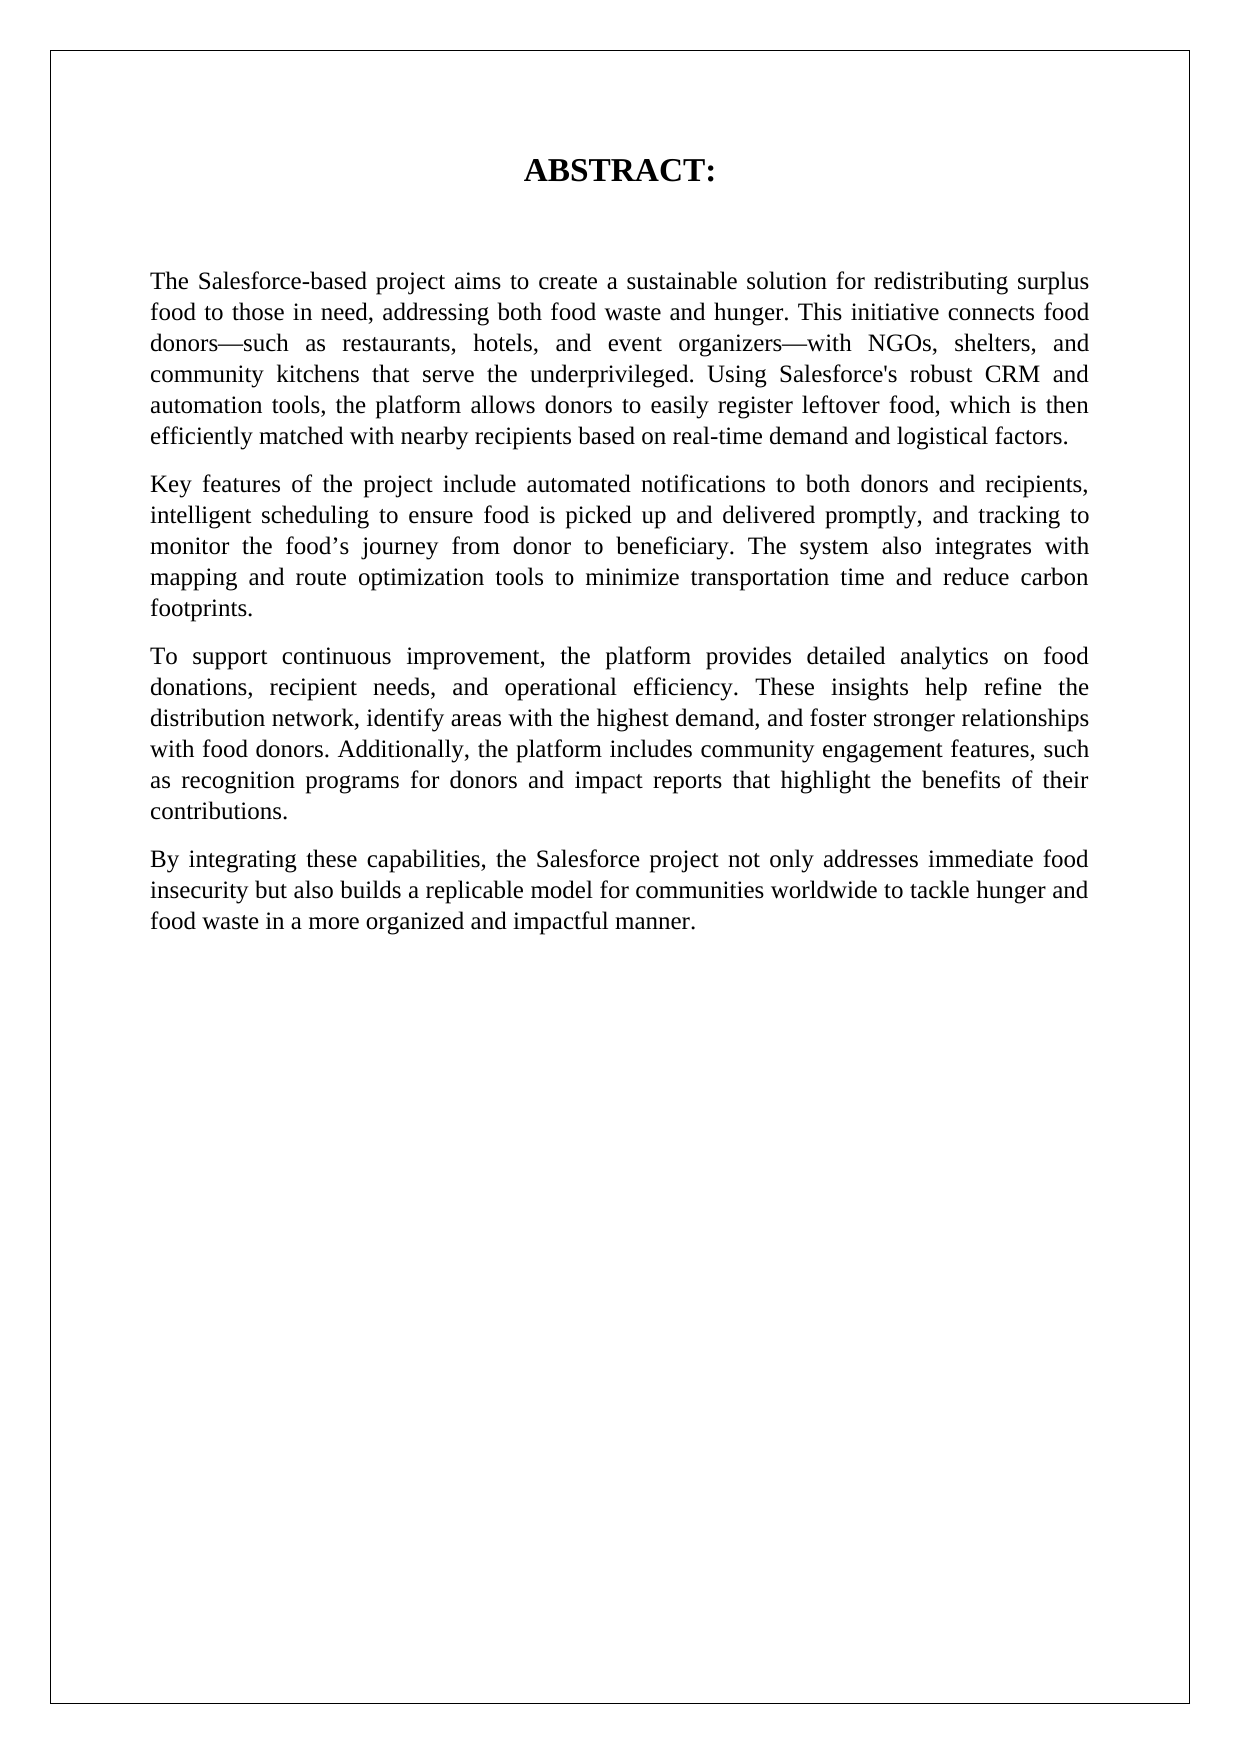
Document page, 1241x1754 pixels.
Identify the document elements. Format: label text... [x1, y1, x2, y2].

text By integrating these capabilities, the Salesforce project not only addresses immediate food insecurity but also builds a replicable model for communities worldwide to tackle hunger and food waste in a more organized and impactful manner. [150, 844, 1090, 934]
text To support continuous improvement, the platform provides detailed analytics on food donations, recipient needs, and operational efficiency. These insights help refine the distribution network, identify areas with the highest demand, and foster stronger relationships with food donors. Additionally, the platform includes community engagement features, such as recognition programs for donors and impact reports that highlight the benefits of their contributions. [150, 641, 1090, 825]
text Key features of the project include automated notifications to both donors and recipients, intelligent scheduling to ensure food is picked up and delivered promptly, and tracking to monitor the food’s journey from donor to beneficiary. The system also integrates with mapping and route optimization tools to minimize transportation time and reduce carbon footprints. [150, 469, 1090, 622]
text The Salesforce-based project aims to create a sustainable solution for redistributing surplus food to those in need, addressing both food waste and hunger. This initiative connects food donors—such as restaurants, hotels, and event organizers—with NGOs, shelters, and community kitchens that serve the underprivileged. Using Salesforce's robust CRM and automation tools, the platform allows donors to easily register leftover food, which is then efficiently matched with nearby recipients based on real-time demand and logistical factors. [150, 266, 1090, 450]
text ABSTRACT: [150, 150, 1090, 188]
